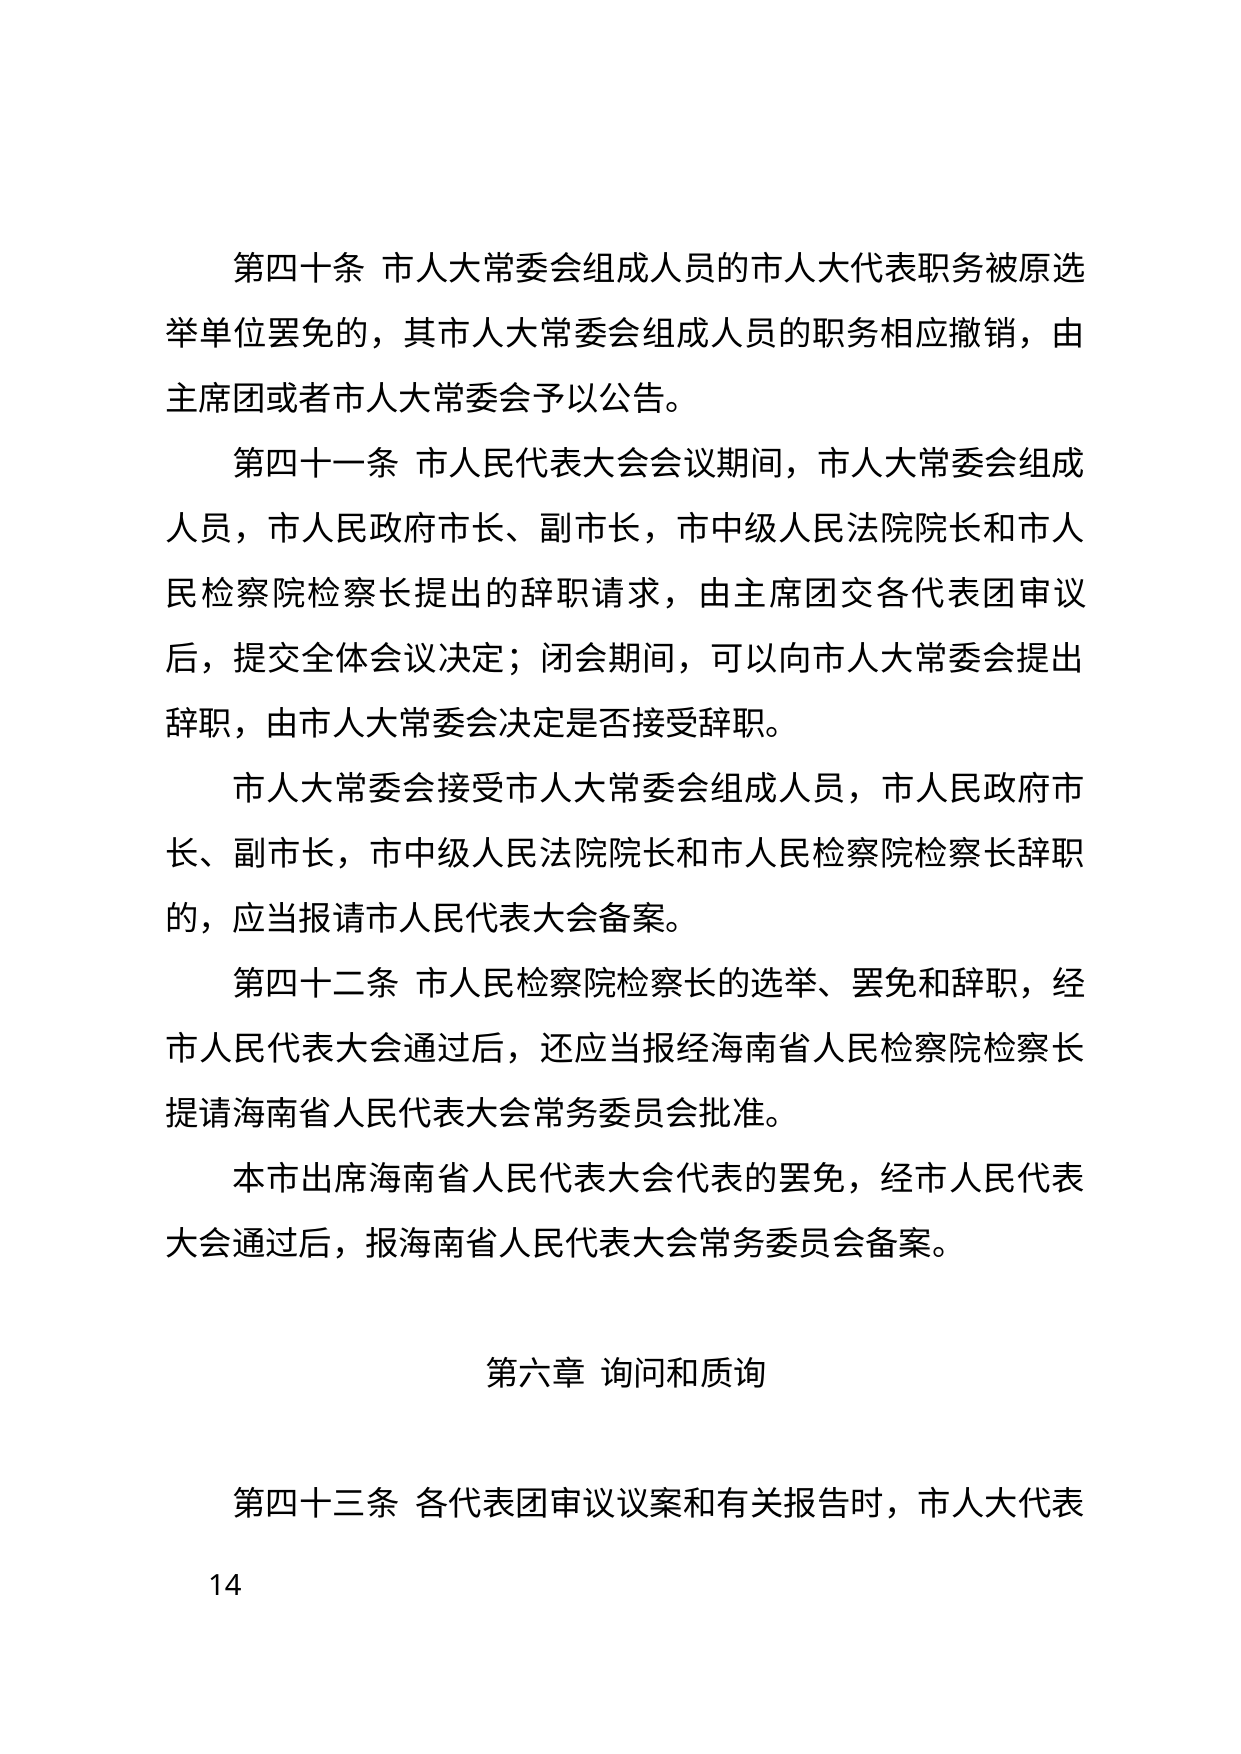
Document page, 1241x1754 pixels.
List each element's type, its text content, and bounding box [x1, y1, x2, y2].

text 第四十二条 市人民检察院检察长的选举、罢免和辞职，经市人民代表大会通过后，还应当报经海南省人民检察院检察长提请海南省人民代表大会常务委员会批准。 [165, 948, 1087, 1143]
text 第六章 询问和质询 [165, 1338, 1087, 1403]
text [165, 1468, 1087, 1533]
text 本市出席海南省人民代表大会代表的罢免，经市人民代表大会通过后，报海南省人民代表大会常务委员会备案。 [165, 1143, 1087, 1273]
text 第四十条 市人大常委会组成人员的市人大代表职务被原选举单位罢免的，其市人大常委会组成人员的职务相应撤销，由主席团或者市人大常委会予以公告。 [165, 233, 1087, 428]
text 第四十一条 市人民代表大会会议期间，市人大常委会组成人员，市人民政府市长、副市长，市中级人民法院院长和市人民检察院检察长提出的辞职请求，由主席团交各代表团审议后，提交全体会议决定；闭会期间，可以向市人大常委会提出辞职，由市人大常委会决定是否接受辞职。 [165, 428, 1087, 753]
text 市人大常委会接受市人大常委会组成人员，市人民政府市长、副市长，市中级人民法院院长和市人民检察院检察长辞职的，应当报请市人民代表大会备案。 [165, 753, 1087, 948]
